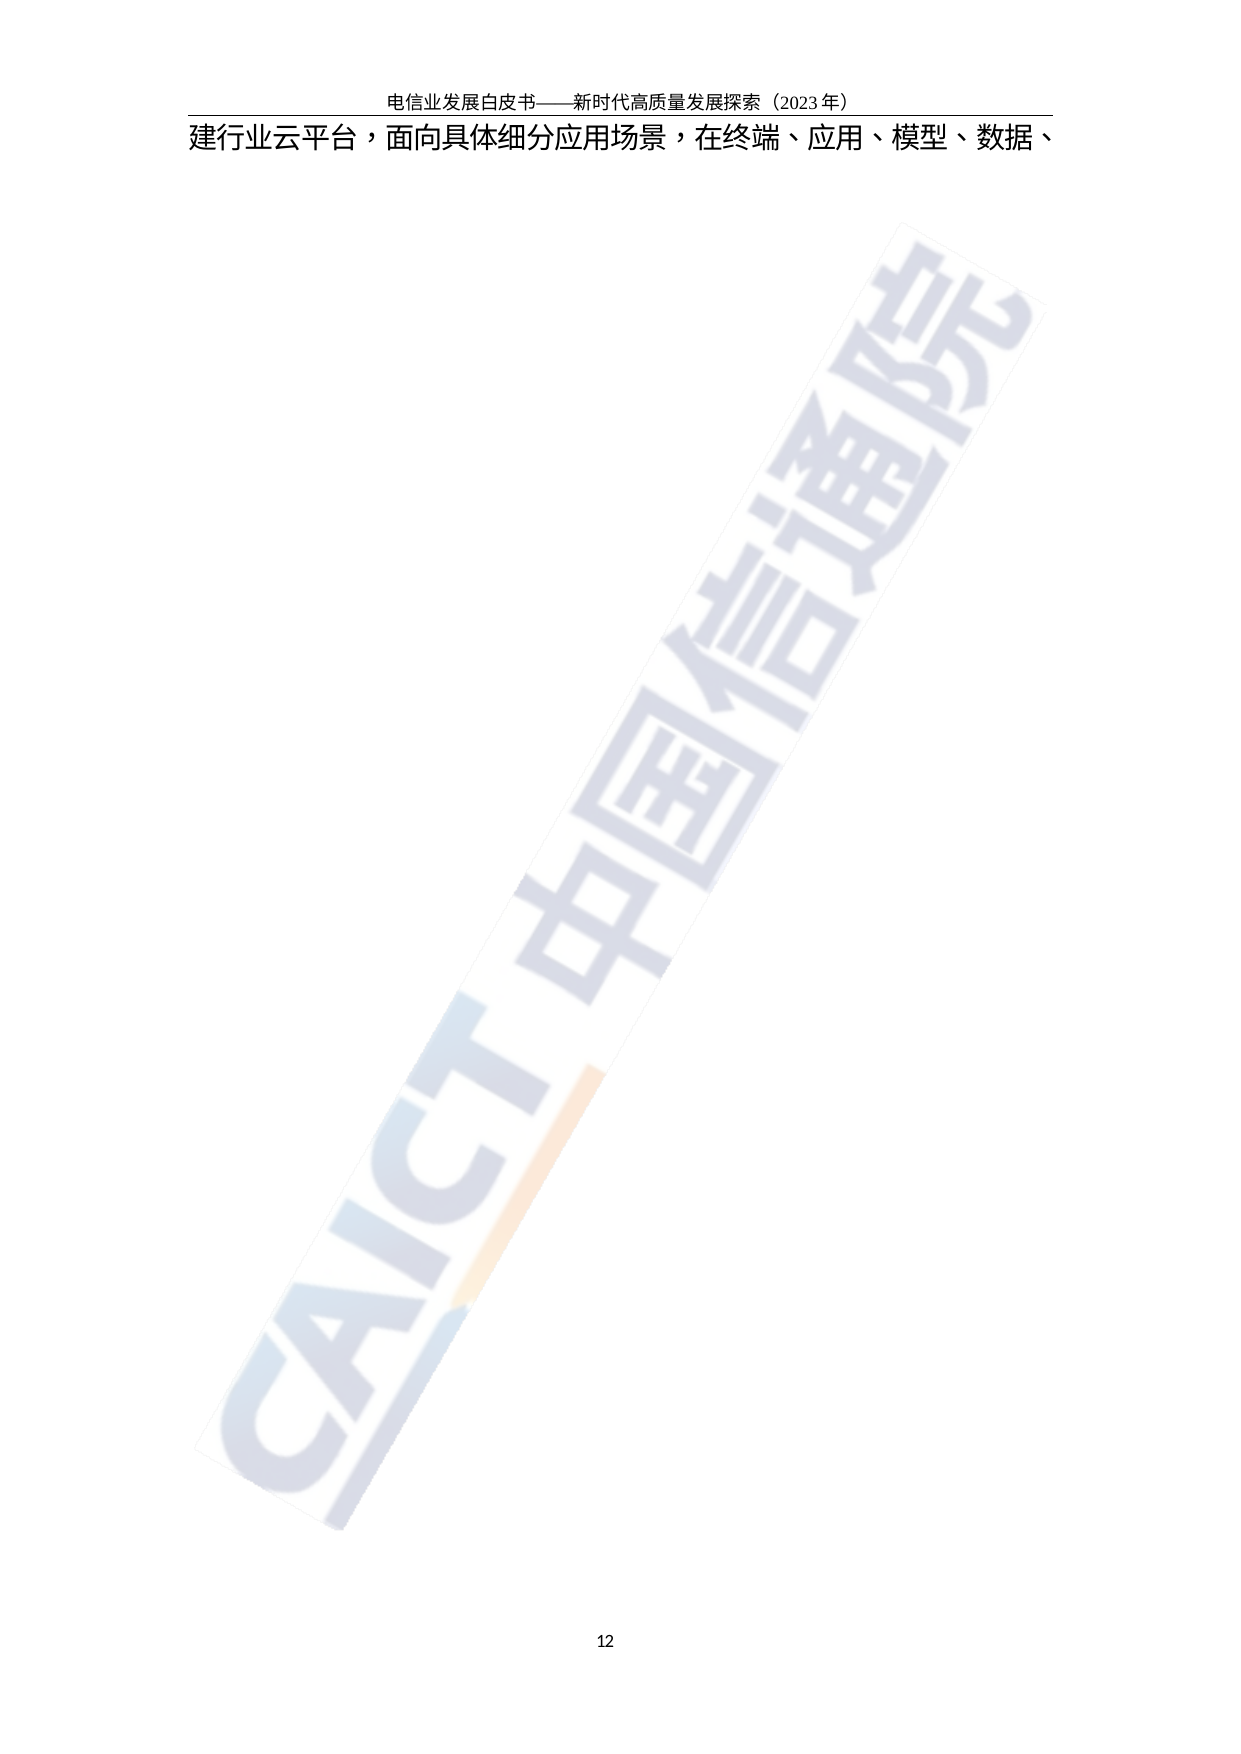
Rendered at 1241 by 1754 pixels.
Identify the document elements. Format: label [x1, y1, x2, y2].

text [188, 118, 1062, 157]
picture [194, 222, 1047, 1532]
